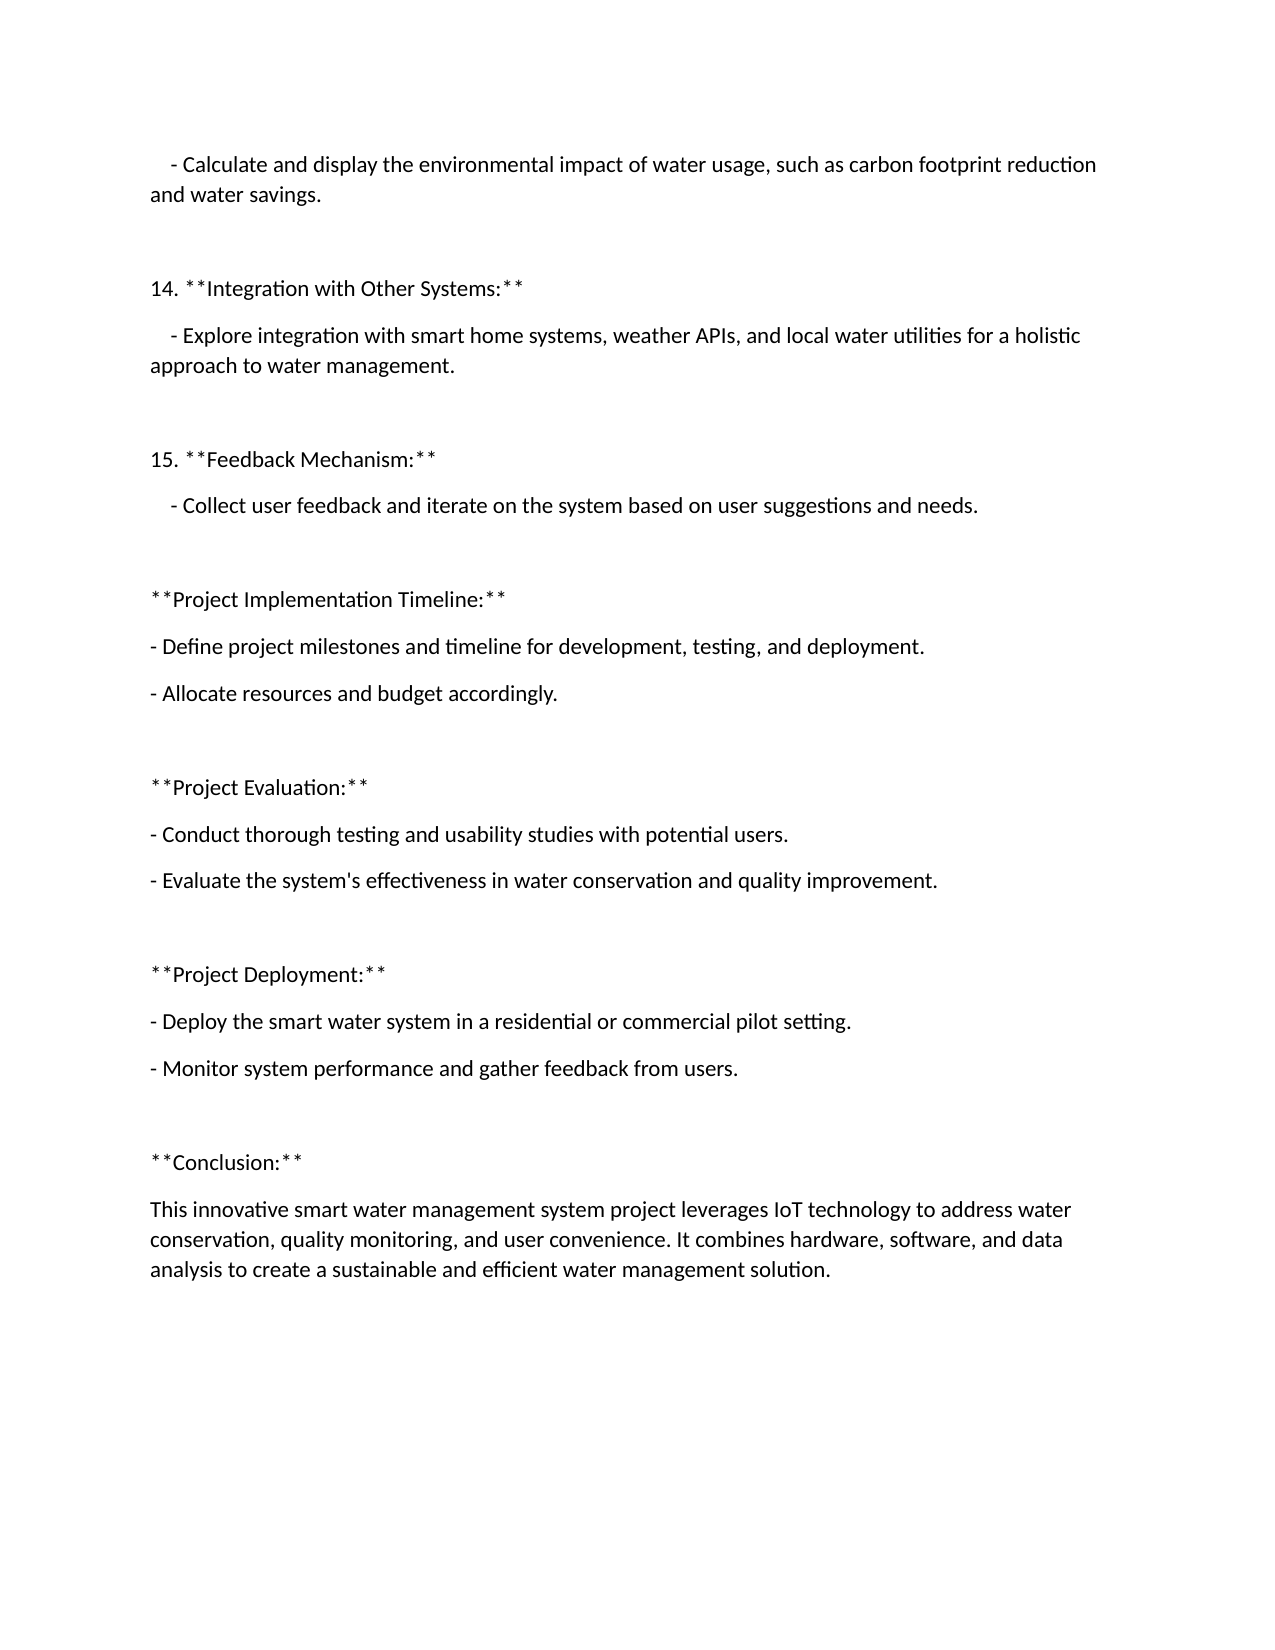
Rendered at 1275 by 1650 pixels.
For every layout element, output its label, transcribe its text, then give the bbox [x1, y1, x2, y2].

text **Conclusion:** [150, 1148, 1125, 1176]
text - Monitor system performance and gather feedback from users. [150, 1054, 1125, 1082]
text **Project Deployment:** [150, 960, 1125, 988]
text - Define project milestones and timeline for development, testing, and deployment. [150, 632, 1125, 660]
text This innovative smart water management system project leverages IoT technology to address water conservation, quality monitoring, and user convenience. It combines hardware, software, and data analysis to create a sustainable and efficient water management solution. [150, 1195, 1125, 1283]
text 15. **Feedback Mechanism:** [150, 445, 1125, 473]
text **Project Evaluation:** [150, 773, 1125, 801]
text - Evaluate the system's effectiveness in water conservation and quality improvement. [150, 867, 1125, 895]
text - Collect user feedback and iterate on the system based on user suggestions and needs. [150, 492, 1125, 520]
text - Explore integration with smart home systems, weather APIs, and local water utilities for a holistic approach to water management. [150, 321, 1125, 379]
text - Deploy the smart water system in a residential or commercial pilot setting. [150, 1007, 1125, 1035]
text - Allocate resources and budget accordingly. [150, 679, 1125, 707]
text **Project Implementation Timeline:** [150, 585, 1125, 613]
text - Calculate and display the environmental impact of water usage, such as carbon footprint reduction and water savings. [150, 150, 1125, 208]
text - Conduct thorough testing and usability studies with potential users. [150, 820, 1125, 848]
text 14. **Integration with Other Systems:** [150, 274, 1125, 302]
